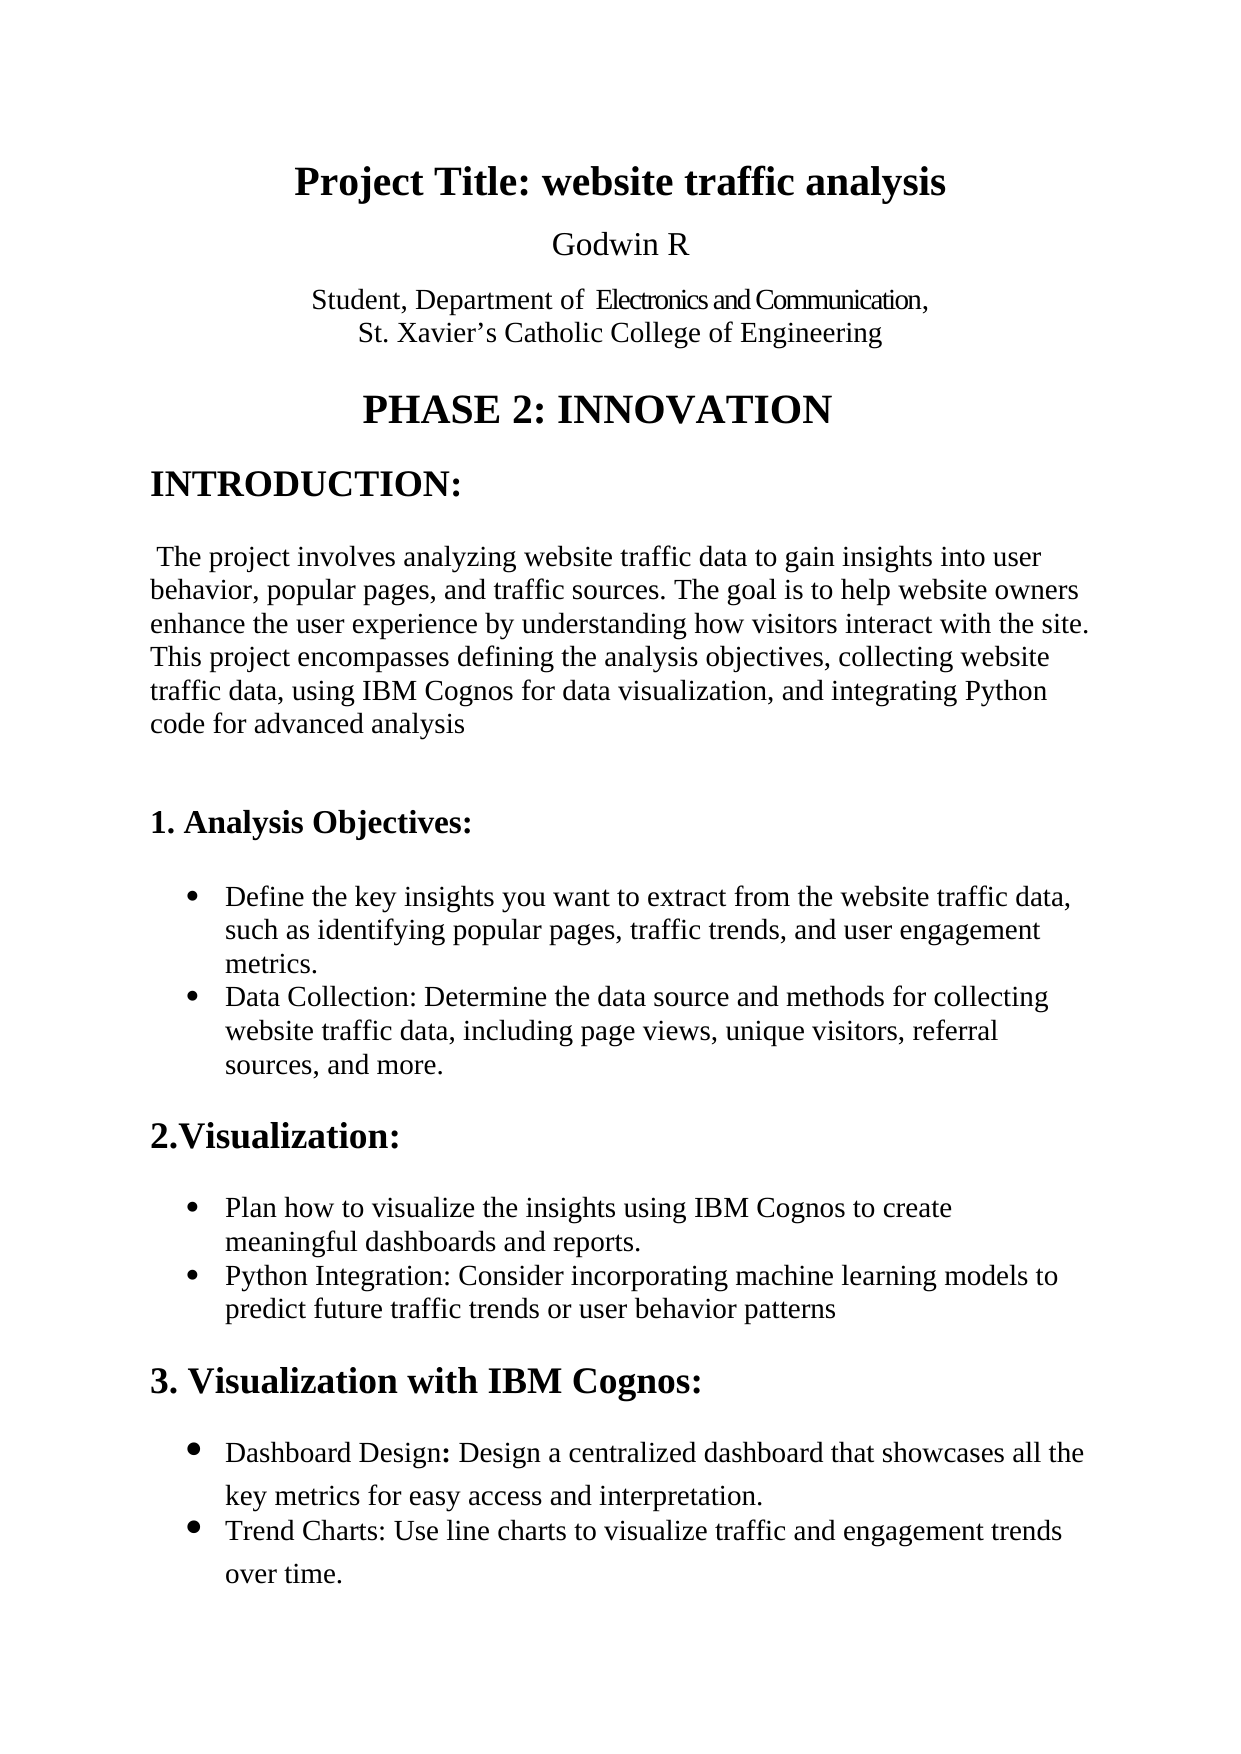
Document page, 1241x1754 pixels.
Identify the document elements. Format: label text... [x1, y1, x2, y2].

list Data Collection: Determine the data source and methods for collecting website traffic data, including page views, unique visitors, referral sources, and more. [187, 979, 1090, 1080]
text 2.Visualization: [150, 1114, 1090, 1157]
list Dashboard Design: Design a centralized dashboard that showcases all the key metrics for easy access and interpretation. [187, 1435, 1090, 1513]
list Plan how to visualize the insights using IBM Cognos to create meaningful dashboards and reports. [187, 1191, 1090, 1258]
subtitle PHASE 2: INNOVATION [194, 384, 1001, 432]
subtitle Project Title: website traffic analysis [193, 156, 1047, 204]
text Godwin R [194, 224, 1047, 263]
text Student, Department of Electronics and Communication, [193, 282, 1047, 315]
list Trend Charts: Use line charts to visualize traffic and engagement trends over time. [187, 1513, 1090, 1592]
text INTRODUCTION: [150, 461, 1090, 504]
text 3. Visualization with IBM Cognos: [150, 1358, 1090, 1402]
list Define the key insights you want to extract from the website traffic data, such as identifying popular pages, traffic trends, and user engagement metrics. [187, 879, 1090, 979]
text The project involves analyzing website traffic data to gain insights into user behavior, popular pages, and traffic sources. The goal is to help website owners enhance the user experience by understanding how visitors interact with the site. [150, 539, 1090, 639]
text 1. Analysis Objectives: [150, 802, 1090, 841]
list Python Integration: Consider incorporating machine learning models to predict future traffic trends or user behavior patterns [187, 1258, 1090, 1325]
text St. Xavier’s Catholic College of Engineering [150, 316, 1090, 349]
text This project encompasses defining the analysis objectives, collecting website traffic data, using IBM Cognos for data visualization, and integrating Python code for advanced analysis [150, 639, 1090, 740]
